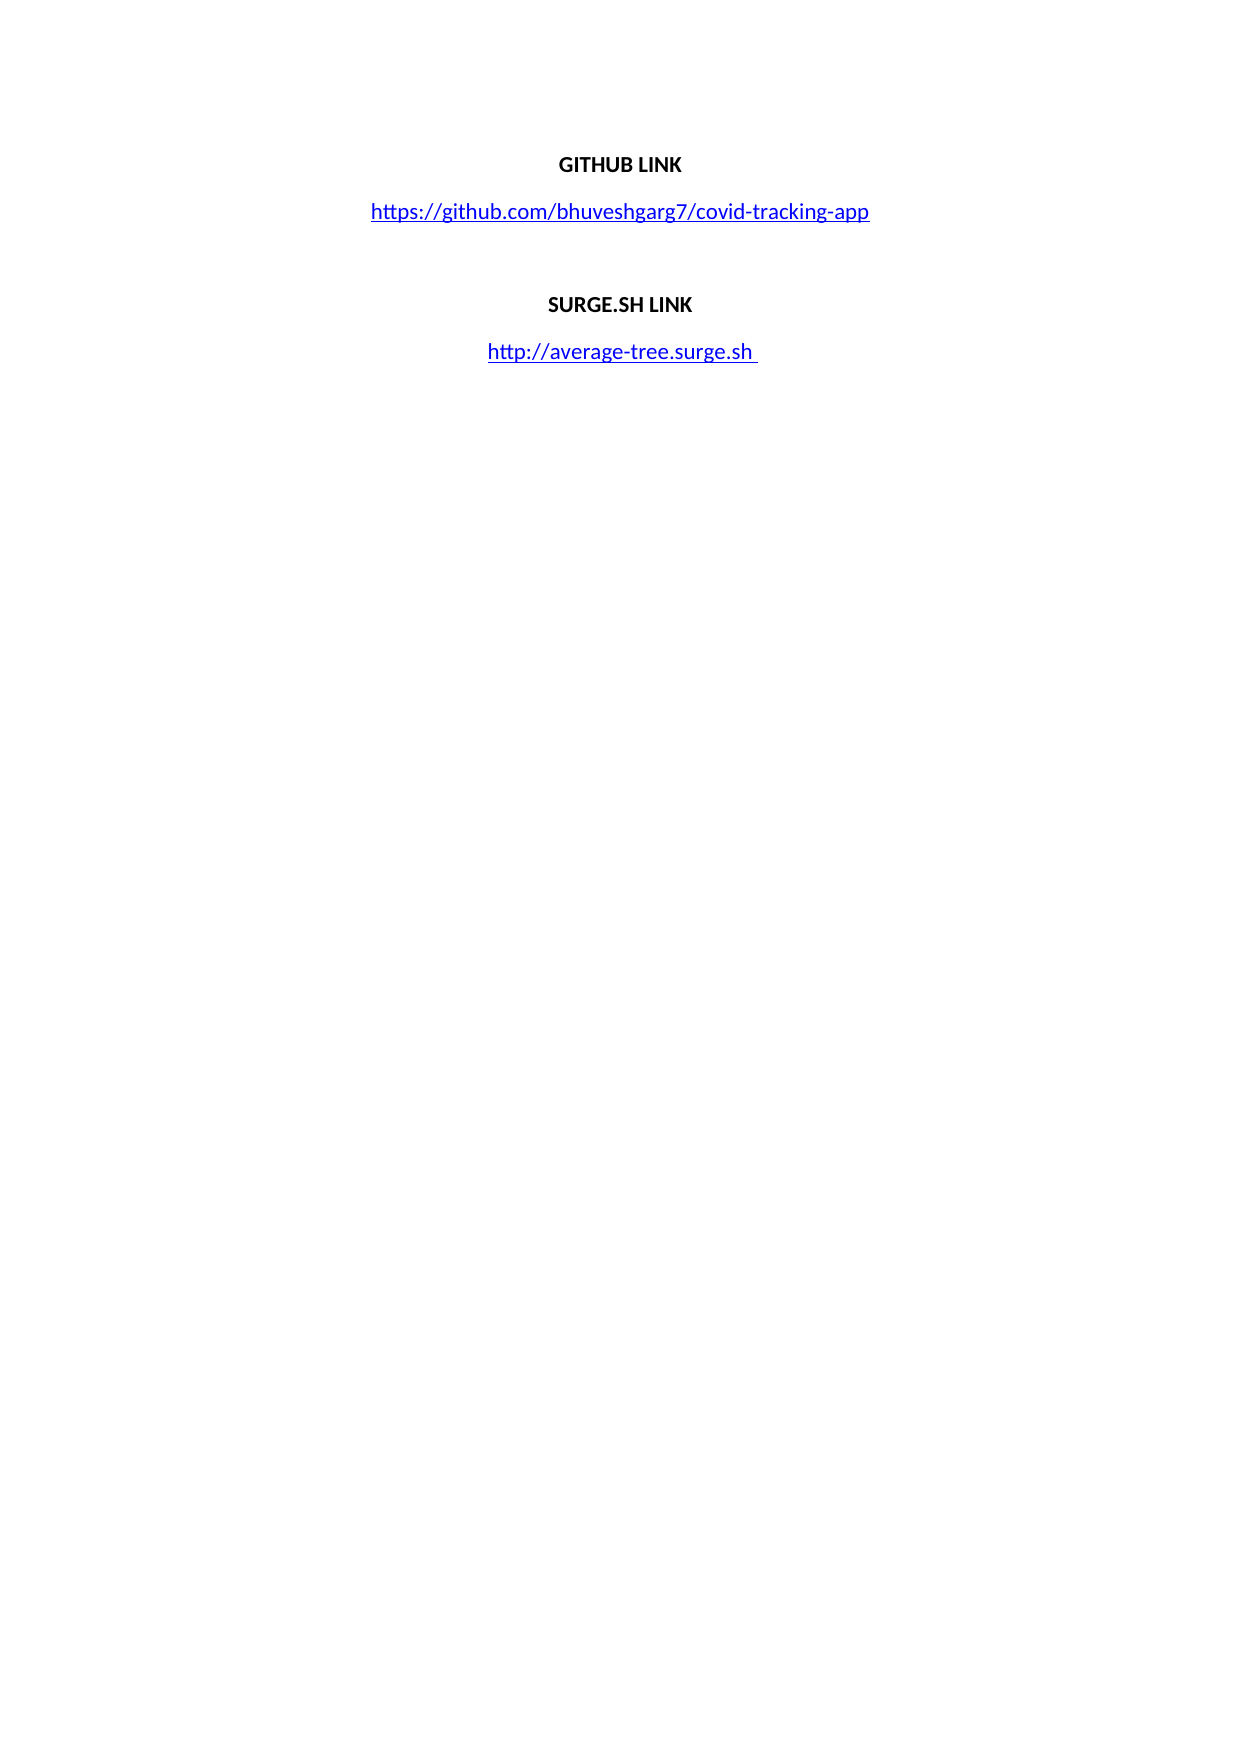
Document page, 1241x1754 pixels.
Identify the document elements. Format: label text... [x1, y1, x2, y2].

text http://average-tree.surge.sh [150, 337, 1090, 366]
text https://github.com/bhuveshgarg7/covid-tracking-app [150, 197, 1090, 225]
text SURGE.SH LINK [150, 291, 1090, 319]
text GITHUB LINK [150, 150, 1090, 178]
